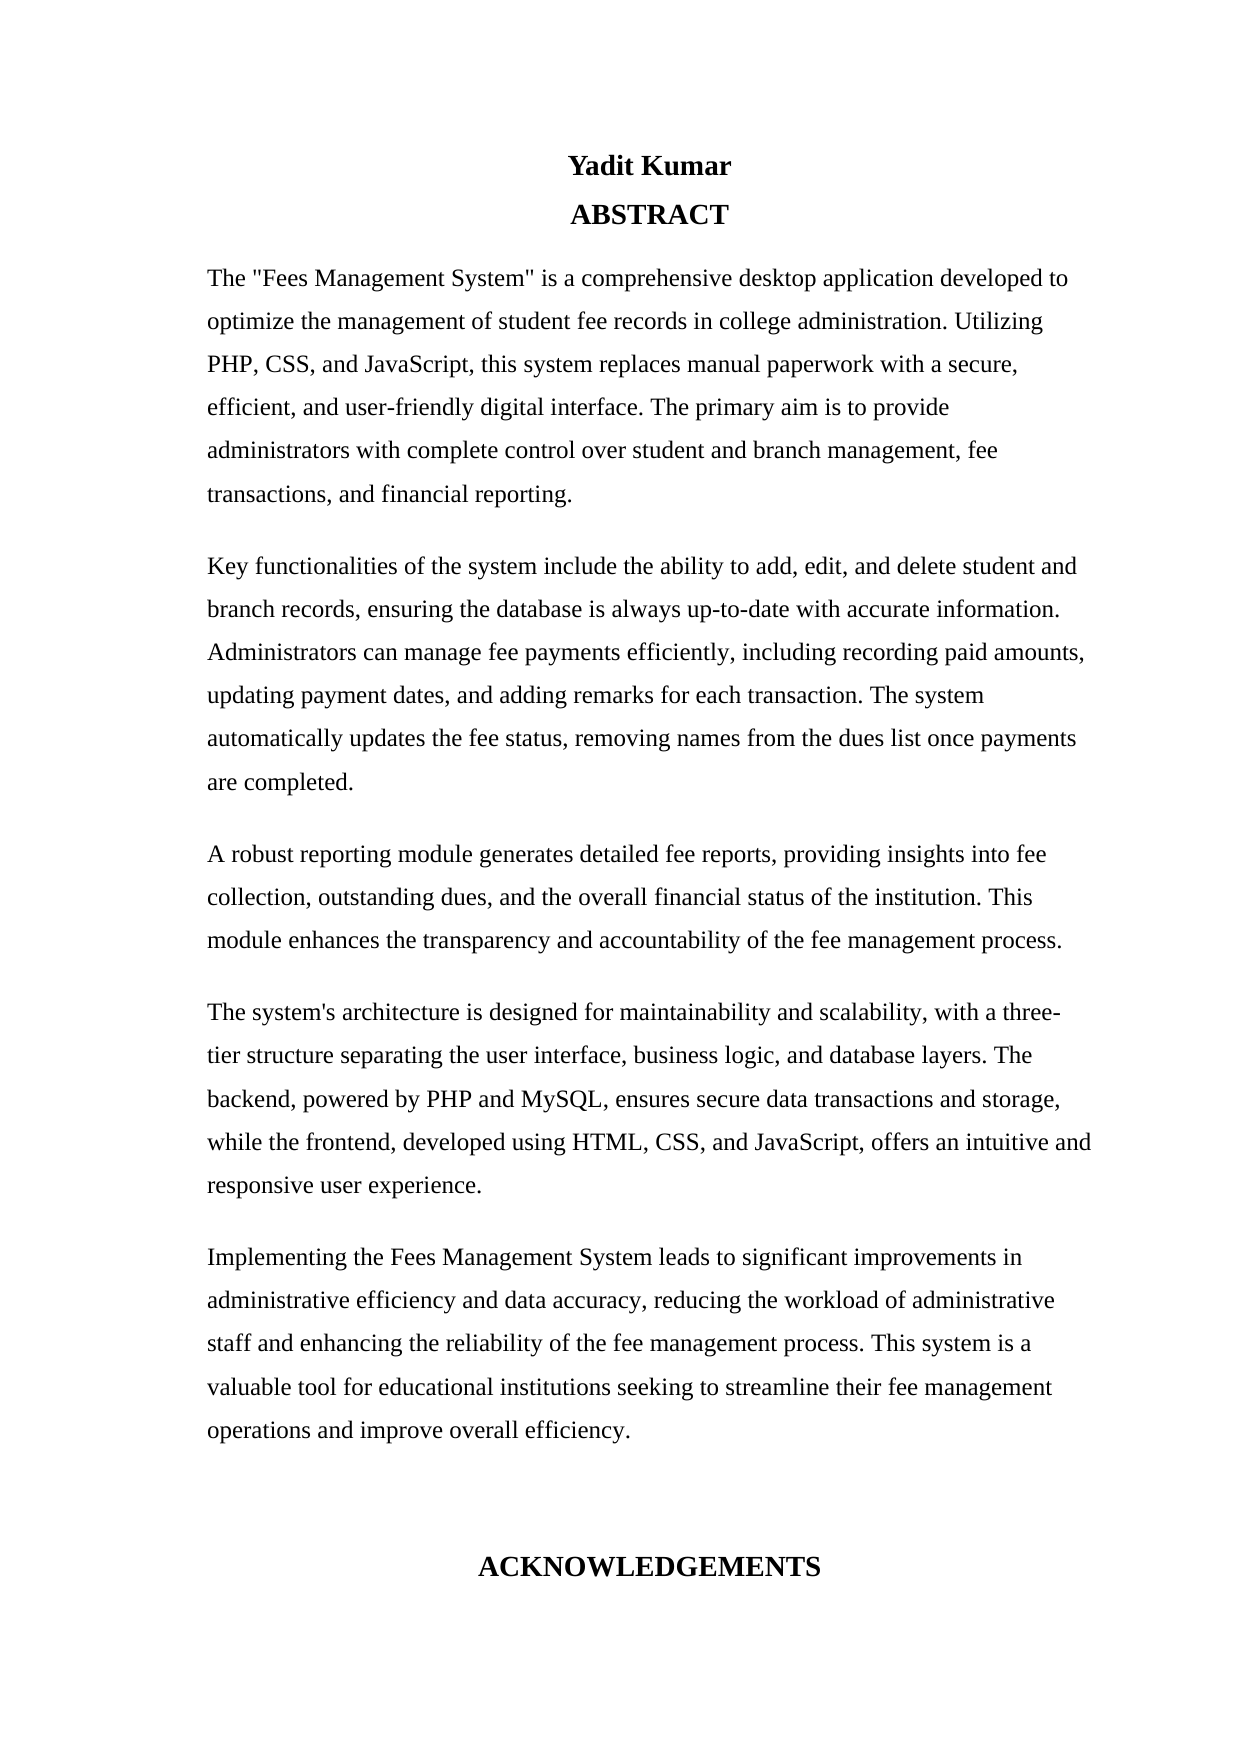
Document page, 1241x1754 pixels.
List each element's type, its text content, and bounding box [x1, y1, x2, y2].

text ACKNOWLEDGEMENTS [207, 1549, 1092, 1583]
text Yadit Kumar [207, 148, 1092, 181]
text The "Fees Management System" is a comprehensive desktop application developed to optimize the management of student fee records in college administration. Utilizing PHP, CSS, and JavaScript, this system replaces manual paperwork with a secure, efficient, and user-friendly digital interface. The primary aim is to provide administrators with complete control over student and branch management, fee transactions, and financial reporting. [207, 263, 1092, 507]
text Key functionalities of the system include the ability to add, edit, and delete student and branch records, ensuring the database is always up-to-date with accurate information. Administrators can manage fee payments efficiently, including recording paid amounts, updating payment dates, and adding remarks for each transaction. The system automatically updates the fee status, removing names from the dues list once payments are completed. [207, 551, 1092, 795]
text The system's architecture is designed for maintainability and scalability, with a three-tier structure separating the user interface, business logic, and database layers. The backend, powered by PHP and MySQL, ensures secure data transactions and storage, while the frontend, developed using HTML, CSS, and JavaScript, offers an intuitive and responsive user experience. [207, 997, 1092, 1199]
text ABSTRACT [207, 197, 1092, 231]
text Implementing the Fees Management System leads to significant improvements in administrative efficiency and data accuracy, reducing the workload of administrative staff and enhancing the reliability of the fee management process. This system is a valuable tool for educational institutions seeking to streamline their fee management operations and improve overall efficiency. [207, 1242, 1092, 1443]
text A robust reporting module generates detailed fee reports, providing insights into fee collection, outstanding dues, and the overall financial status of the institution. This module enhances the transparency and accountability of the fee management process. [207, 839, 1092, 954]
